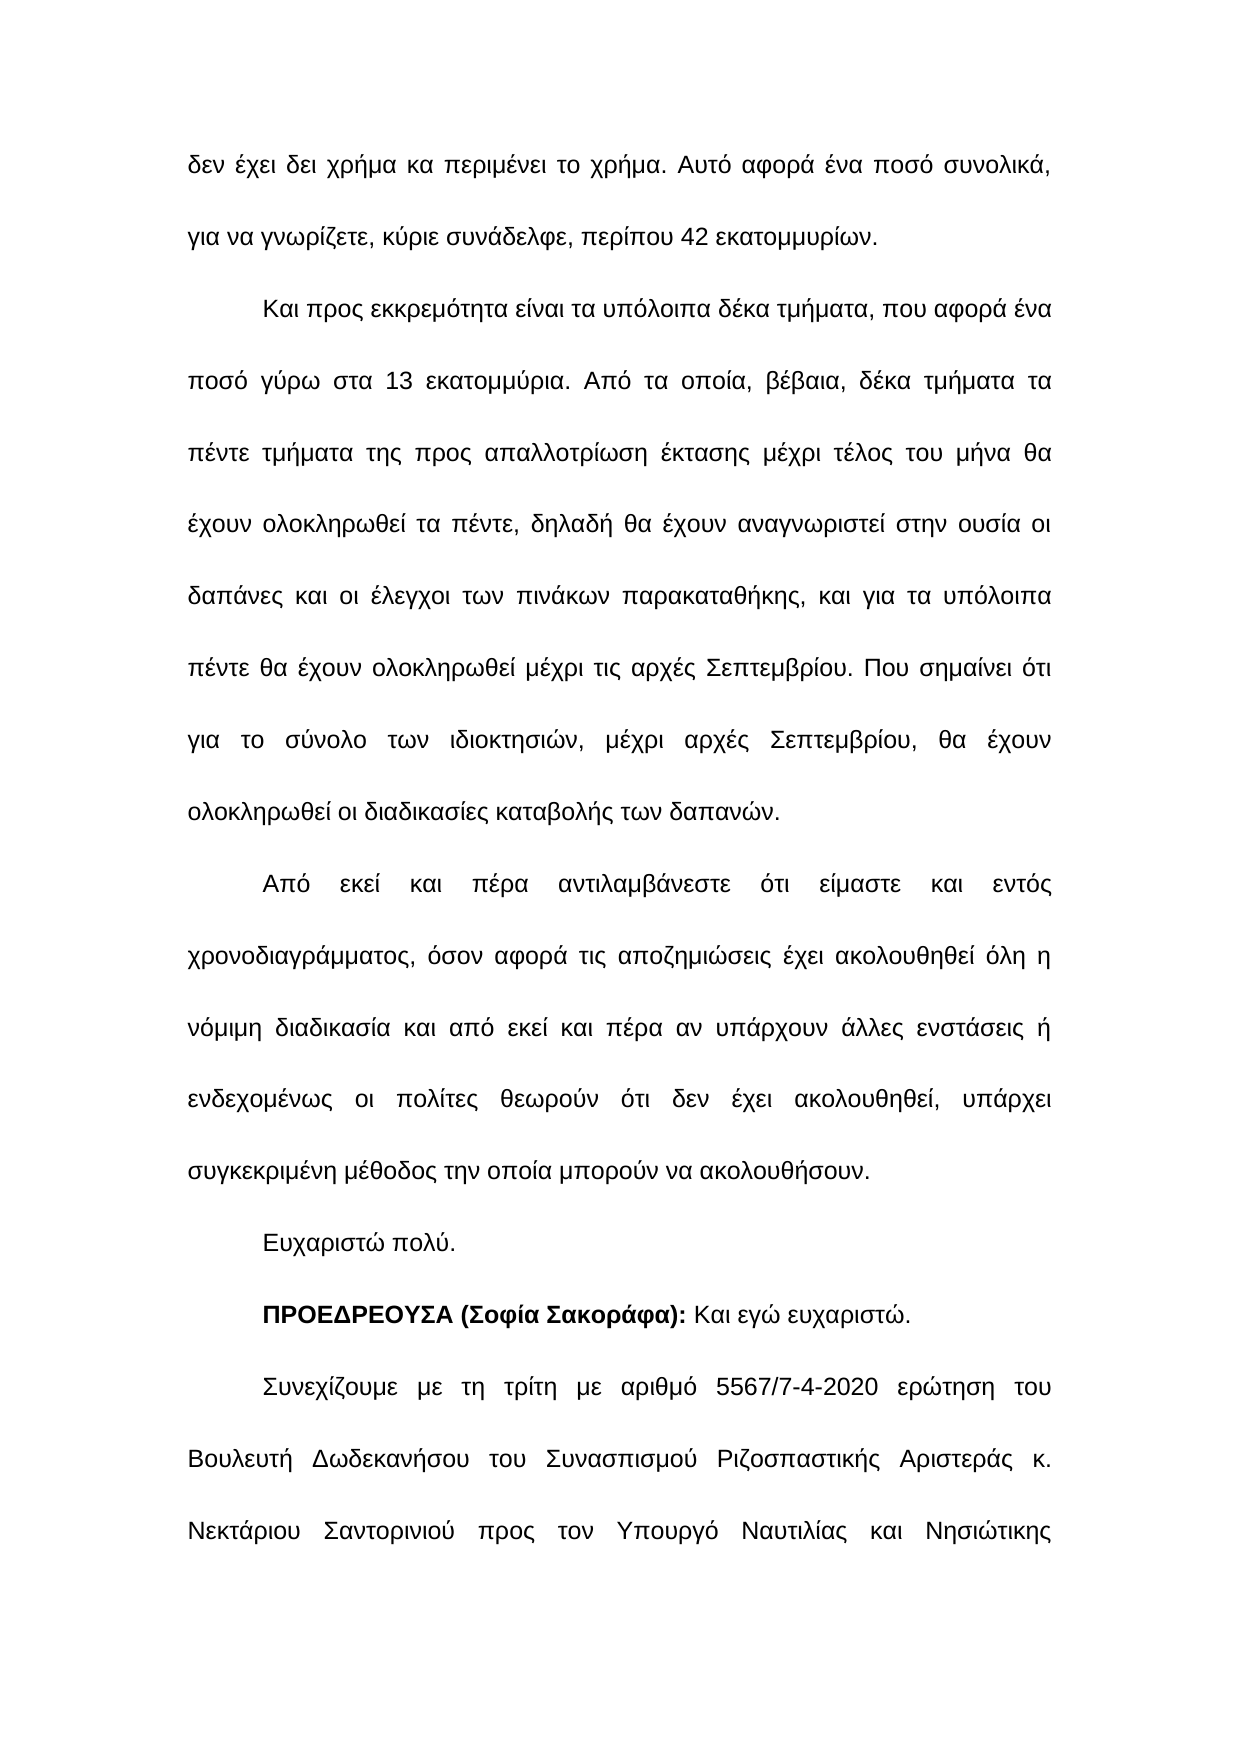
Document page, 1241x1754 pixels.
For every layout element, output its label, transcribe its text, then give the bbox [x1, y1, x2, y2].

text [187, 1372, 1053, 1544]
text ΠΡΟΕΔΡΕΟΥΣΑ (Σοφία Σακοράφα): Και εγώ ευχαριστώ. [187, 1300, 1053, 1329]
text Από εκεί και πέρα αντιλαμβάνεστε ότι είμαστε και εντός χρονοδιαγράμματος, όσον αφορά τις αποζημιώσεις έχει ακολουθηθεί όλη η νόμιμη διαδικασία και από εκεί και πέρα αν υπάρχουν άλλες ενστάσεις ή ενδεχομένως οι πολίτες θεωρούν ότι δεν έχει ακολουθηθεί, υπάρχει συγκεκριμένη μέθοδος την οποία μπορούν να ακολουθήσουν. [187, 869, 1053, 1185]
text Και προς εκκρεμότητα είναι τα υπόλοιπα δέκα τμήματα, που αφορά ένα ποσό γύρω στα 13 εκατομμύρια. Από τα οποία, βέβαια, δέκα τμήματα τα πέντε τμήματα της προς απαλλοτρίωση έκτασης μέχρι τέλος του μήνα θα έχουν ολοκληρωθεί τα πέντε, δηλαδή θα έχουν αναγνωριστεί στην ουσία οι δαπάνες και οι έλεγχοι των πινάκων παρακαταθήκης, και για τα υπόλοιπα πέντε θα έχουν ολοκληρωθεί μέχρι τις αρχές Σεπτεμβρίου. Που σημαίνει ότι για το σύνολο των ιδιοκτησιών, μέχρι αρχές Σεπτεμβρίου, θα έχουν ολοκληρωθεί οι διαδικασίες καταβολής των δαπανών. [187, 294, 1053, 826]
text Ευχαριστώ πολύ. [187, 1228, 1053, 1257]
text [187, 150, 1053, 251]
